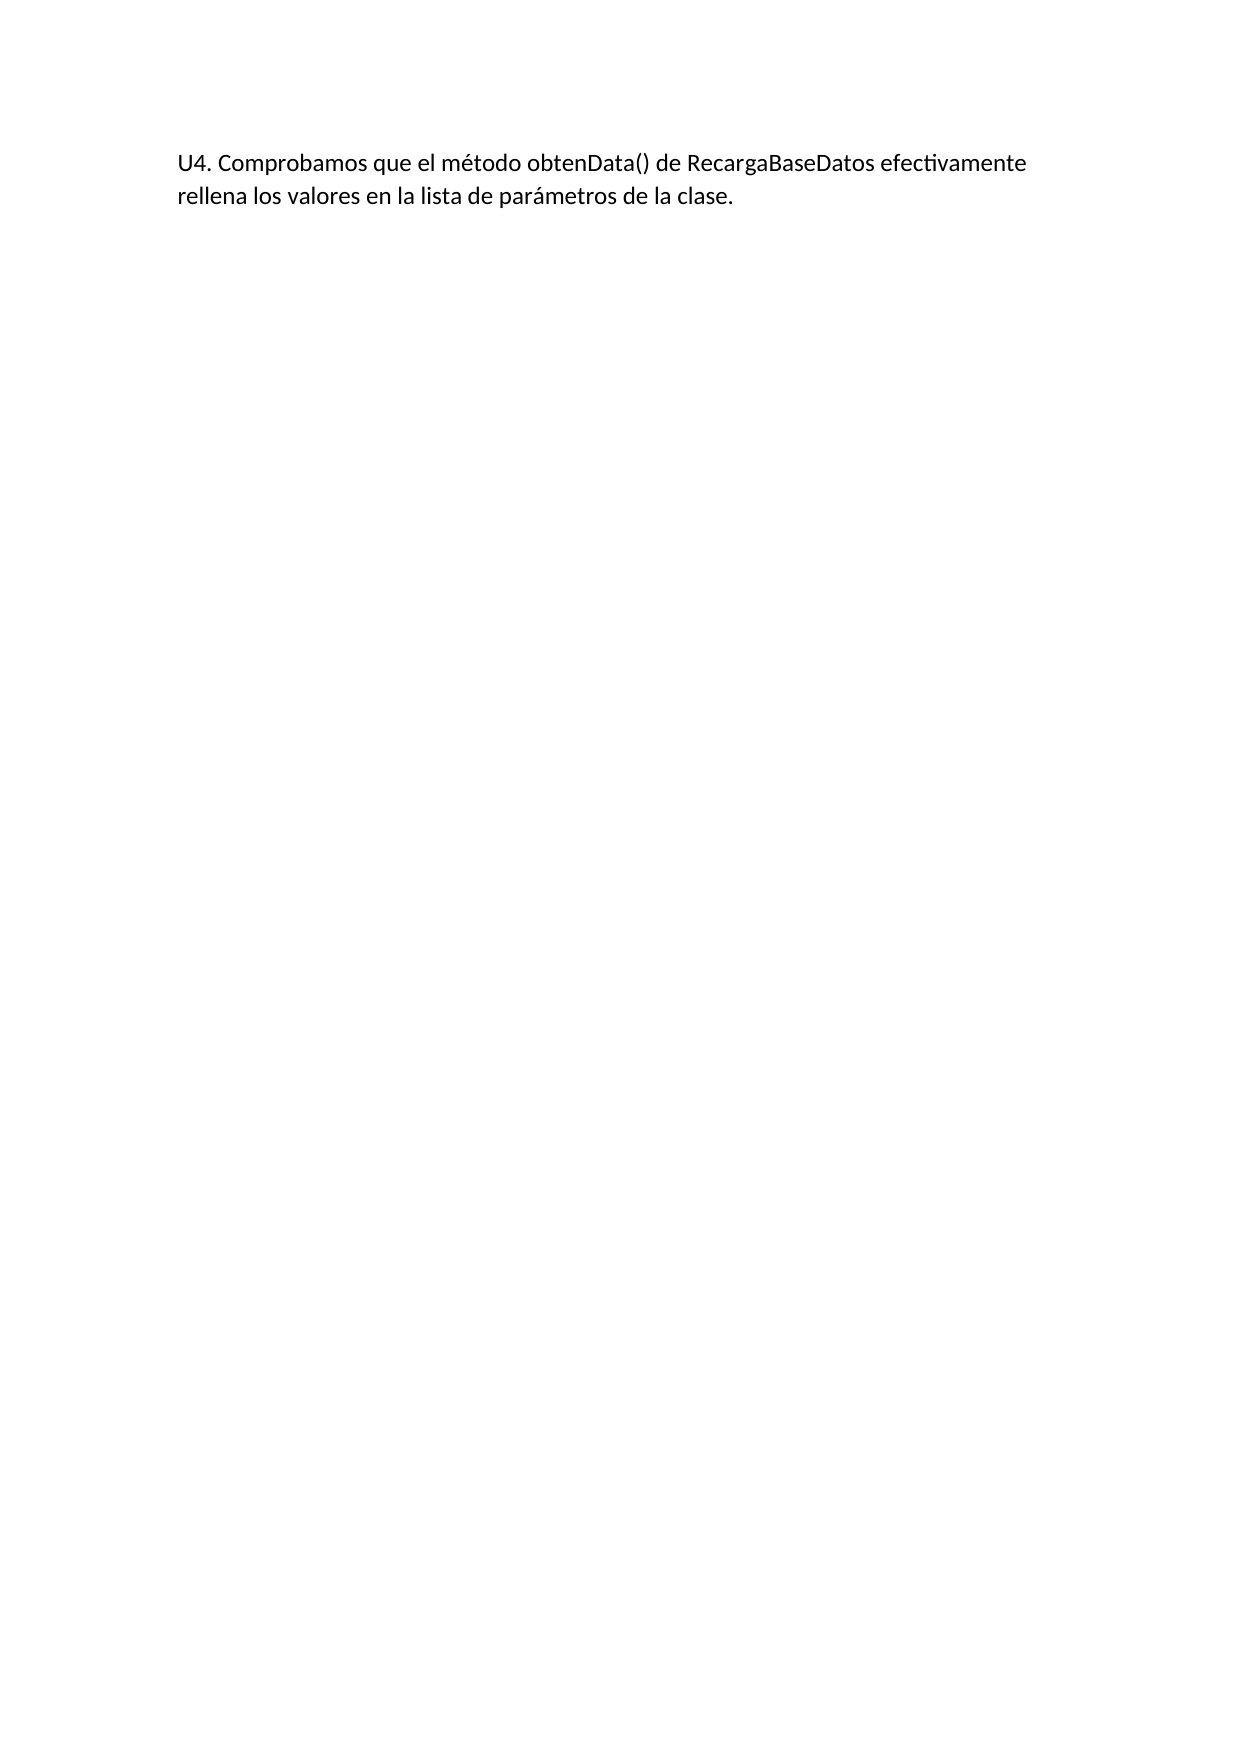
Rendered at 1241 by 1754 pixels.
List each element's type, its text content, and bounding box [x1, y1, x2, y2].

text U4. Comprobamos que el método obtenData() de RecargaBaseDatos efectivamente rellena los valores en la lista de parámetros de la clase. [177, 148, 1063, 210]
